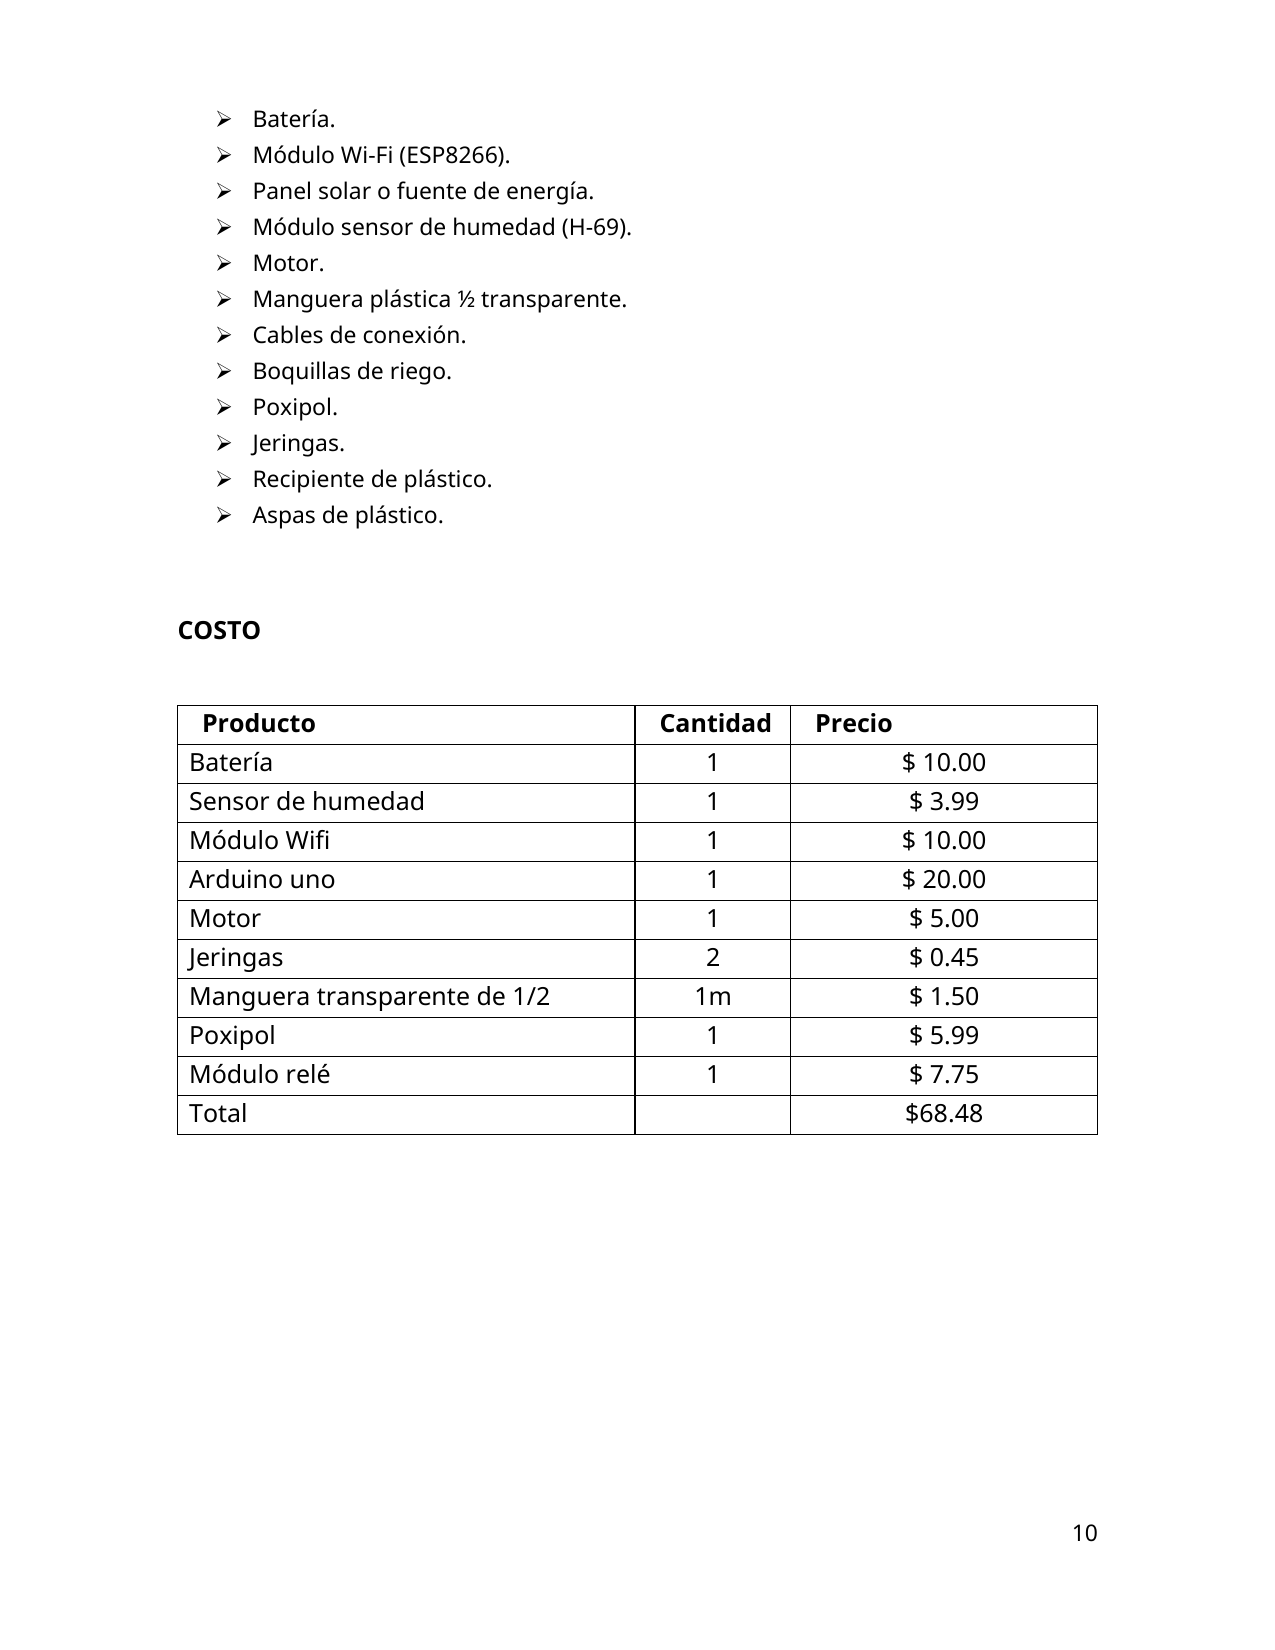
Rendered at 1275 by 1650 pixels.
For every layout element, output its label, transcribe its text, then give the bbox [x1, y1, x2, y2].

table_cell $ 3.99 [791, 784, 1097, 822]
table_cell $ 5.00 [791, 901, 1097, 939]
list Módulo Wi-Fi (ESP8266). [215, 139, 1098, 171]
table_cell $ 5.99 [791, 1018, 1097, 1056]
table_cell $ 10.00 [791, 823, 1097, 861]
list Jeringas. [215, 427, 1098, 458]
list Aspas de plástico. [215, 499, 1098, 530]
subtitle COSTO [177, 612, 1098, 646]
table_cell Batería [178, 745, 634, 783]
table_cell $68.48 [791, 1096, 1097, 1134]
list Batería. [215, 103, 1098, 135]
table_cell Total [178, 1096, 634, 1134]
table_header Precio [791, 706, 1097, 744]
list Poxipol. [215, 391, 1098, 422]
table_header Cantidad [636, 706, 790, 744]
list Recipiente de plástico. [215, 463, 1098, 494]
table_cell Módulo relé [178, 1057, 634, 1094]
table_cell 1 [636, 1057, 790, 1094]
table_cell Manguera transparente de 1/2 [178, 979, 634, 1017]
table_cell Jeringas [178, 940, 634, 978]
table_cell $ 10.00 [791, 745, 1097, 783]
table_cell 1 [636, 1018, 790, 1056]
table_cell 1 [636, 901, 790, 939]
table_cell $ 7.75 [791, 1057, 1097, 1094]
table_cell $ 0.45 [791, 940, 1097, 978]
table_cell Sensor de humedad [178, 784, 634, 822]
table_cell 1 [636, 784, 790, 822]
table_cell Arduino uno [178, 862, 634, 900]
list Cables de conexión. [215, 319, 1098, 350]
table_cell 1 [636, 823, 790, 861]
table_cell $ 20.00 [791, 862, 1097, 900]
list Módulo sensor de humedad (H-69). [215, 211, 1098, 242]
table_cell $ 1.50 [791, 979, 1097, 1017]
table_cell 1 [636, 862, 790, 900]
table_cell Módulo Wifi [178, 823, 634, 861]
list Manguera plástica ½ transparente. [215, 283, 1098, 314]
list Boquillas de riego. [215, 355, 1098, 386]
table_cell 2 [636, 940, 790, 978]
table_cell [636, 1096, 790, 1134]
table_cell 1 [636, 745, 790, 783]
table_cell Poxipol [178, 1018, 634, 1056]
list Motor. [215, 247, 1098, 278]
list Panel solar o fuente de energía. [215, 175, 1098, 207]
table_cell 1m [636, 979, 790, 1017]
table_cell Motor [178, 901, 634, 939]
table_header Producto [178, 706, 634, 744]
